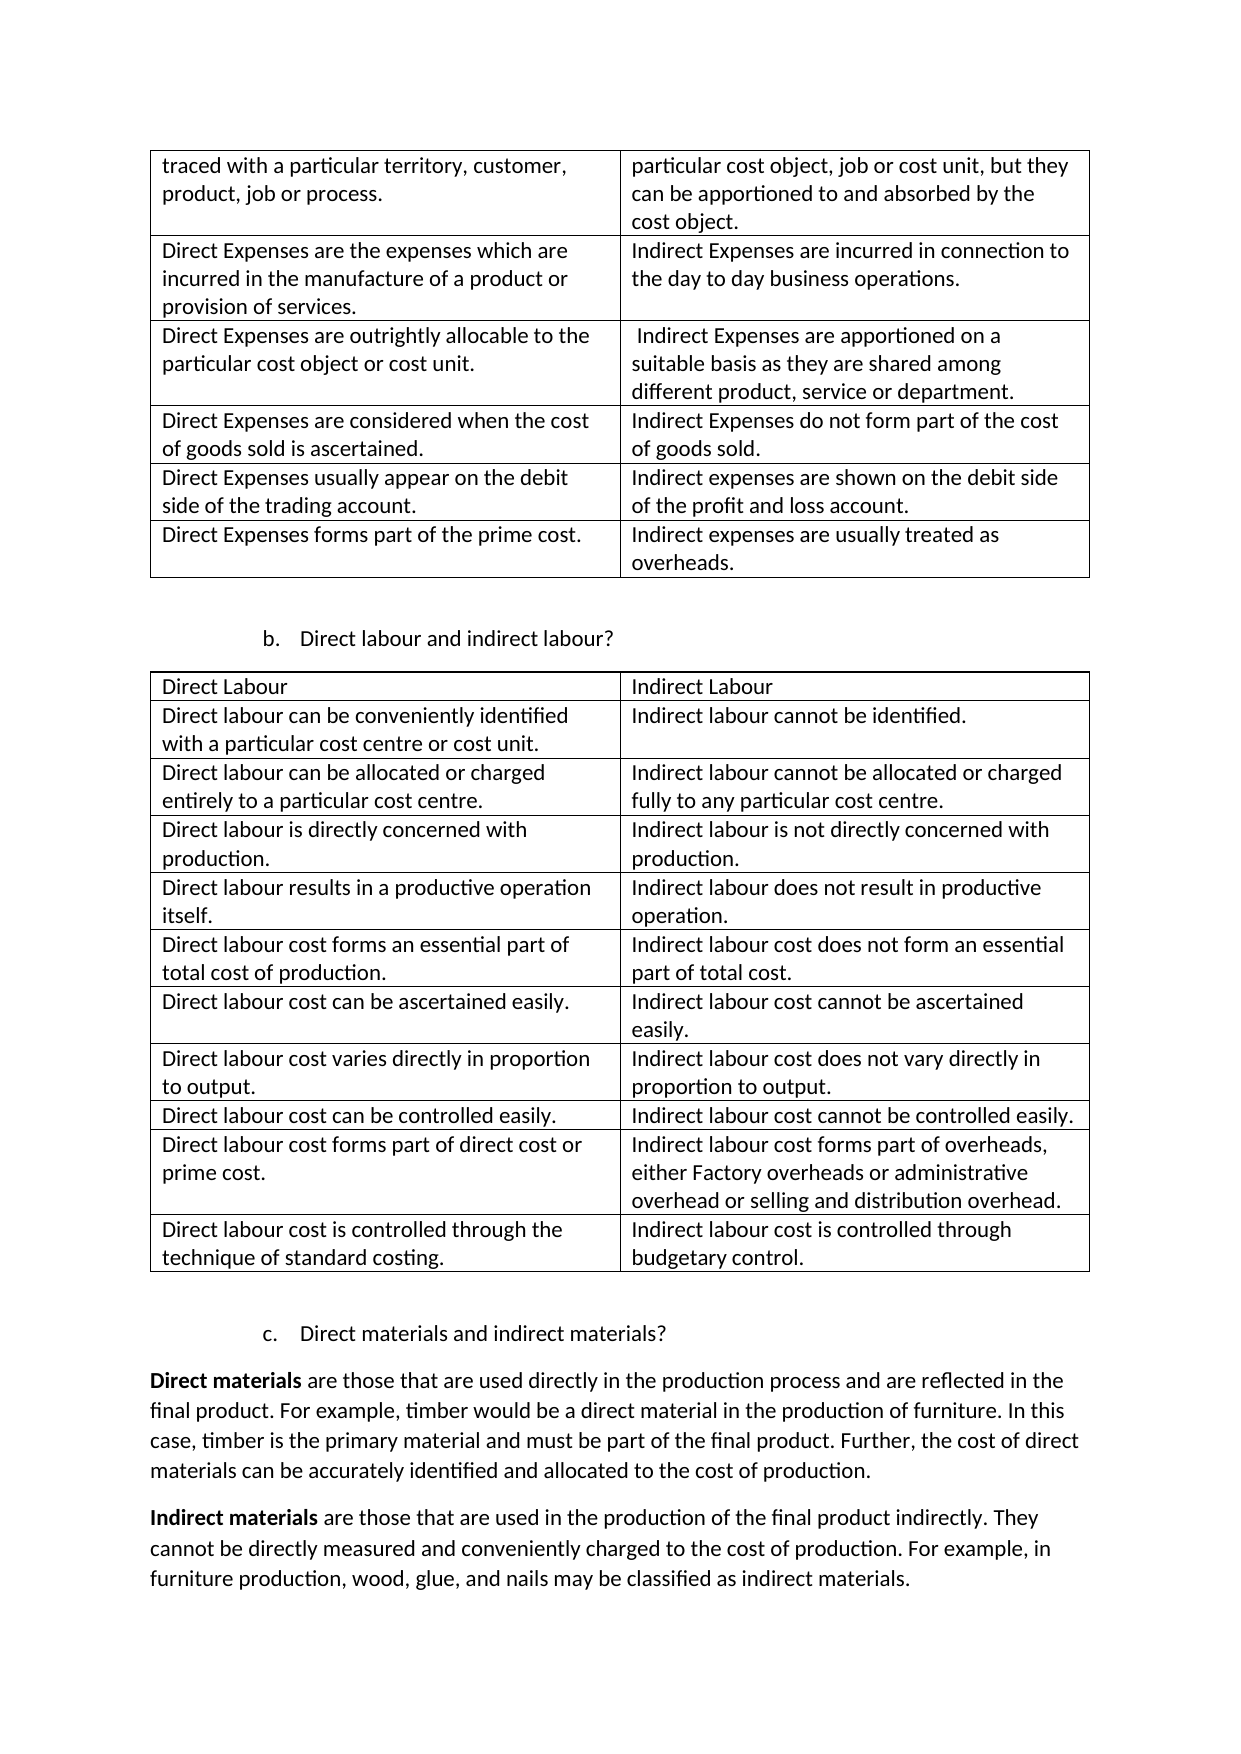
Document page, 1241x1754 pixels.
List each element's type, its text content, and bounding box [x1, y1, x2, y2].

table_cell Direct labour cost forms part of direct cost or prime cost. [151, 1130, 620, 1214]
table_cell Indirect labour cost forms part of overheads, either Factory overheads or administrative overhead or selling and distribution overhead. [621, 1130, 1089, 1214]
table_cell Direct labour results in a productive operation itself. [151, 873, 620, 929]
table_cell Indirect Expenses are apportioned on a suitable basis as they are shared among different product, service or department. [621, 321, 1089, 405]
list Direct labour and indirect labour? [262, 624, 1090, 652]
table_cell Indirect labour cannot be identified. [621, 701, 1089, 757]
table_cell Indirect Expenses are incurred in connection to the day to day business operations. [621, 236, 1089, 320]
table_cell Direct labour is directly concerned with production. [151, 816, 620, 872]
table_cell Direct labour cost forms an essential part of total cost of production. [151, 930, 620, 986]
table_cell Direct labour cost varies directly in proportion to output. [151, 1044, 620, 1100]
table_cell Direct Expenses are considered when the cost of goods sold is ascertained. [151, 406, 620, 462]
table_cell Direct labour cost is controlled through the technique of standard costing. [151, 1215, 620, 1271]
table_cell Direct labour cost can be ascertained easily. [151, 987, 620, 1043]
table_cell Indirect expenses are shown on the debit side of the profit and loss account. [621, 464, 1089, 519]
table_cell Indirect expenses are usually treated as overheads. [621, 521, 1089, 577]
table_header Direct Labour [151, 673, 620, 700]
table_cell Direct Expenses are outrightly allocable to the particular cost object or cost unit. [151, 321, 620, 405]
table_cell Direct labour cost can be controlled easily. [151, 1101, 620, 1129]
table_cell Indirect Expenses do not form part of the cost of goods sold. [621, 406, 1089, 462]
list Direct materials and indirect materials? [262, 1319, 1090, 1347]
table_cell Direct Expenses are the expenses which are incurred in the manufacture of a product or provision of services. [151, 236, 620, 320]
table_cell Indirect labour does not result in productive operation. [621, 873, 1089, 929]
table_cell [151, 151, 620, 235]
table_cell Direct labour can be allocated or charged entirely to a particular cost centre. [151, 759, 620, 814]
table_cell Indirect labour cost cannot be controlled easily. [621, 1101, 1089, 1129]
table_cell Indirect labour cost is controlled through budgetary control. [621, 1215, 1089, 1271]
table_cell Indirect labour cost does not form an essential part of total cost. [621, 930, 1089, 986]
table_header Indirect Labour [621, 673, 1089, 700]
table_cell Direct Expenses forms part of the prime cost. [151, 521, 620, 577]
table_cell Indirect labour cost does not vary directly in proportion to output. [621, 1044, 1089, 1100]
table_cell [621, 151, 1089, 235]
table_cell Direct labour can be conveniently identified with a particular cost centre or cost unit. [151, 701, 620, 757]
text Direct materials are those that are used directly in the production process and are reflected in the final product. For example, timber would be a direct material in the production of furniture. In this case, timber is the primary material and must be part of the final product. Further, the cost of direct materials can be accurately identified and allocated to the cost of production. [150, 1366, 1090, 1485]
table_cell Direct Expenses usually appear on the debit side of the trading account. [151, 464, 620, 519]
table_cell Indirect labour cost cannot be ascertained easily. [621, 987, 1089, 1043]
table_cell Indirect labour is not directly concerned with production. [621, 816, 1089, 872]
table_cell Indirect labour cannot be allocated or charged fully to any particular cost centre. [621, 759, 1089, 814]
text Indirect materials are those that are used in the production of the final product indirectly. They cannot be directly measured and conveniently charged to the cost of production. For example, in furniture production, wood, glue, and nails may be classified as indirect materials. [150, 1503, 1090, 1592]
